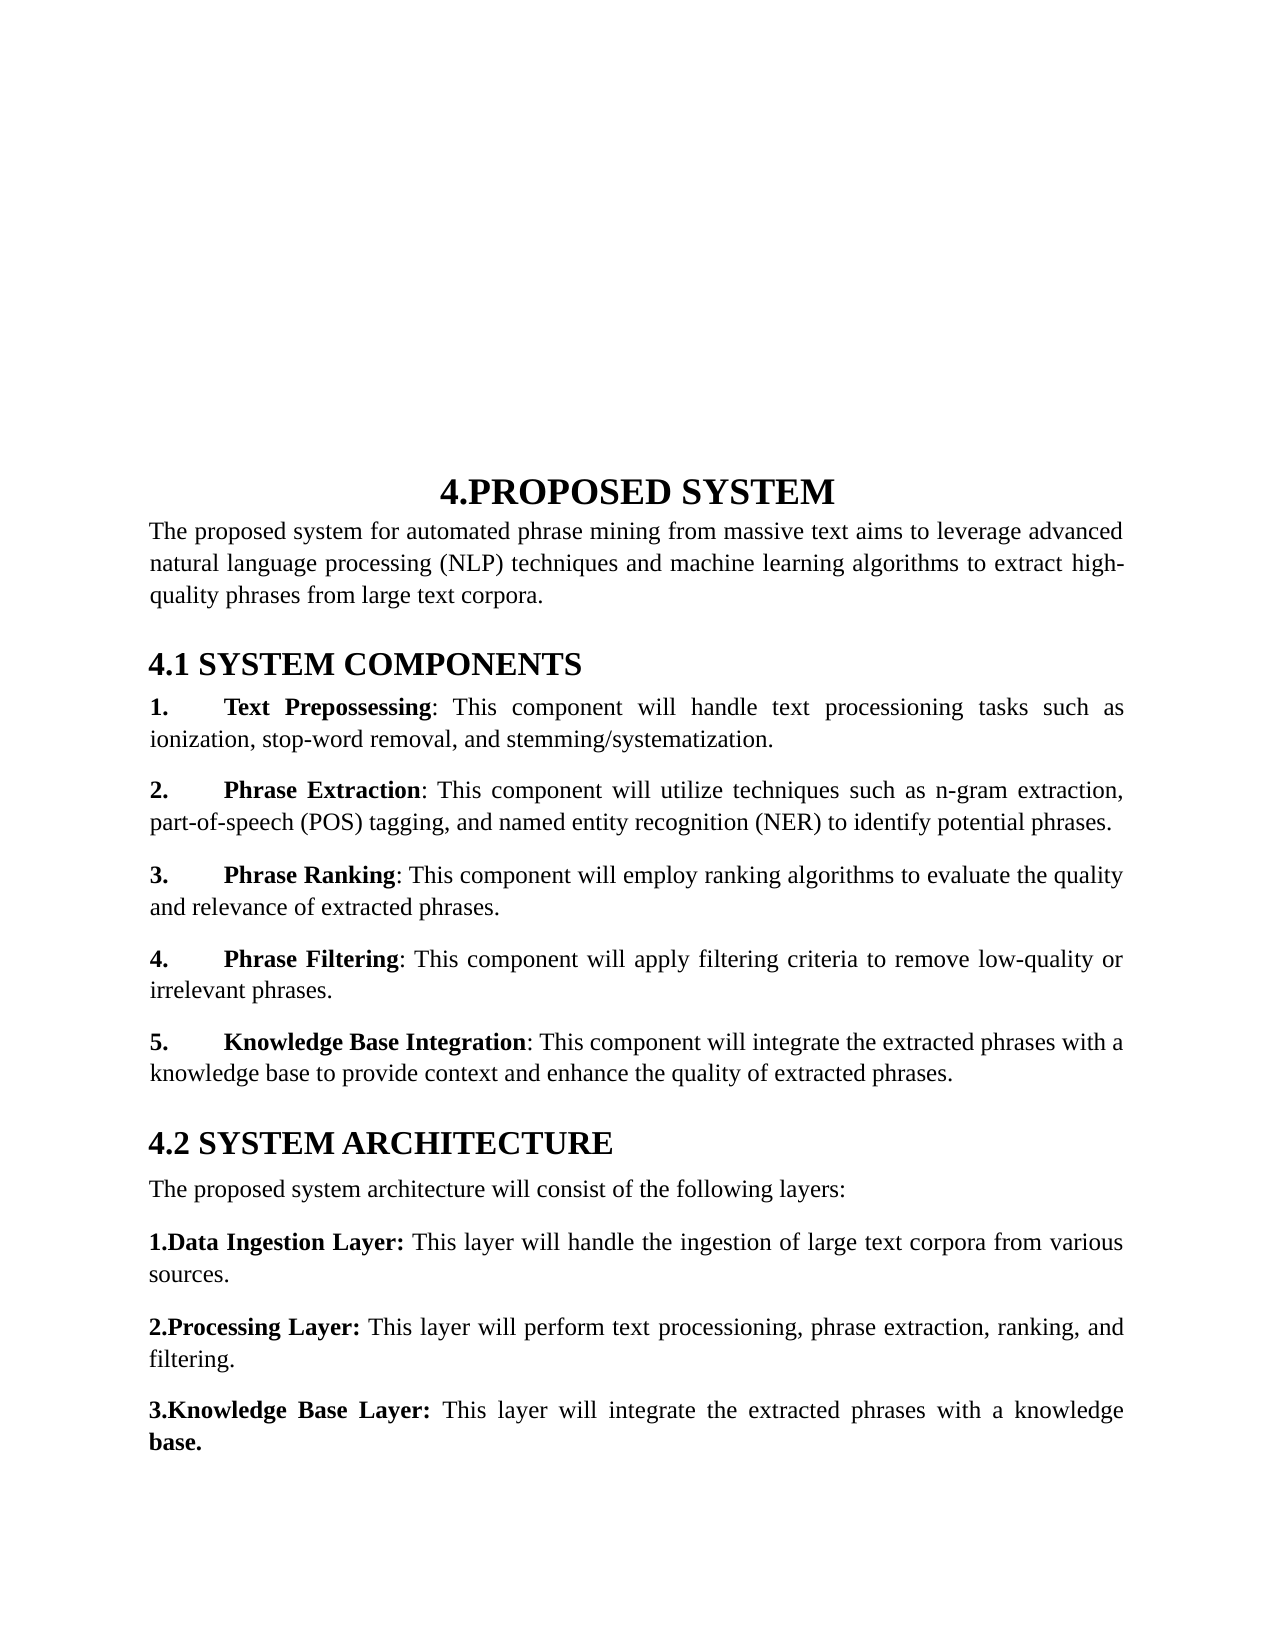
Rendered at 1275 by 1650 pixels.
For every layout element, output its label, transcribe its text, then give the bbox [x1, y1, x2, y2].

subtitle 4.2 SYSTEM ARCHITECTURE [148, 1124, 1124, 1162]
list Phrase Filtering: This component will apply filtering criteria to remove low-quality or irrelevant phrases. [149, 944, 1124, 1004]
text 3.Knowledge Base Layer: This layer will integrate the extracted phrases with a knowledge base. [148, 1396, 1124, 1456]
text 2.Processing Layer: This layer will perform text processioning, phrase extraction, ranking, and filtering. [148, 1312, 1124, 1373]
subtitle 4.1 SYSTEM COMPONENTS [148, 644, 1124, 683]
text The proposed system for automated phrase mining from massive text aims to leverage advanced natural language processing (NLP) techniques and machine learning algorithms to extract high-quality phrases from large text corpora. [148, 516, 1124, 609]
list Phrase Ranking: This component will employ ranking algorithms to evaluate the quality and relevance of extracted phrases. [149, 861, 1124, 922]
list Phrase Extraction: This component will utilize techniques such as n-gram extraction, part-of-speech (POS) tagging, and named entity recognition (NER) to identify potential phrases. [149, 776, 1124, 836]
text The proposed system architecture will consist of the following layers: [148, 1174, 1124, 1203]
text 1.Data Ingestion Layer: This layer will handle the ingestion of large text corpora from various sources. [148, 1227, 1124, 1288]
text 4.PROPOSED SYSTEM [151, 469, 1124, 512]
list Text Prepossessing: This component will handle text processioning tasks such as ionization, stop-word removal, and stemming/systematization. [149, 692, 1124, 753]
list Knowledge Base Integration: This component will integrate the extracted phrases with a knowledge base to provide context and enhance the quality of extracted phrases. [149, 1027, 1124, 1088]
